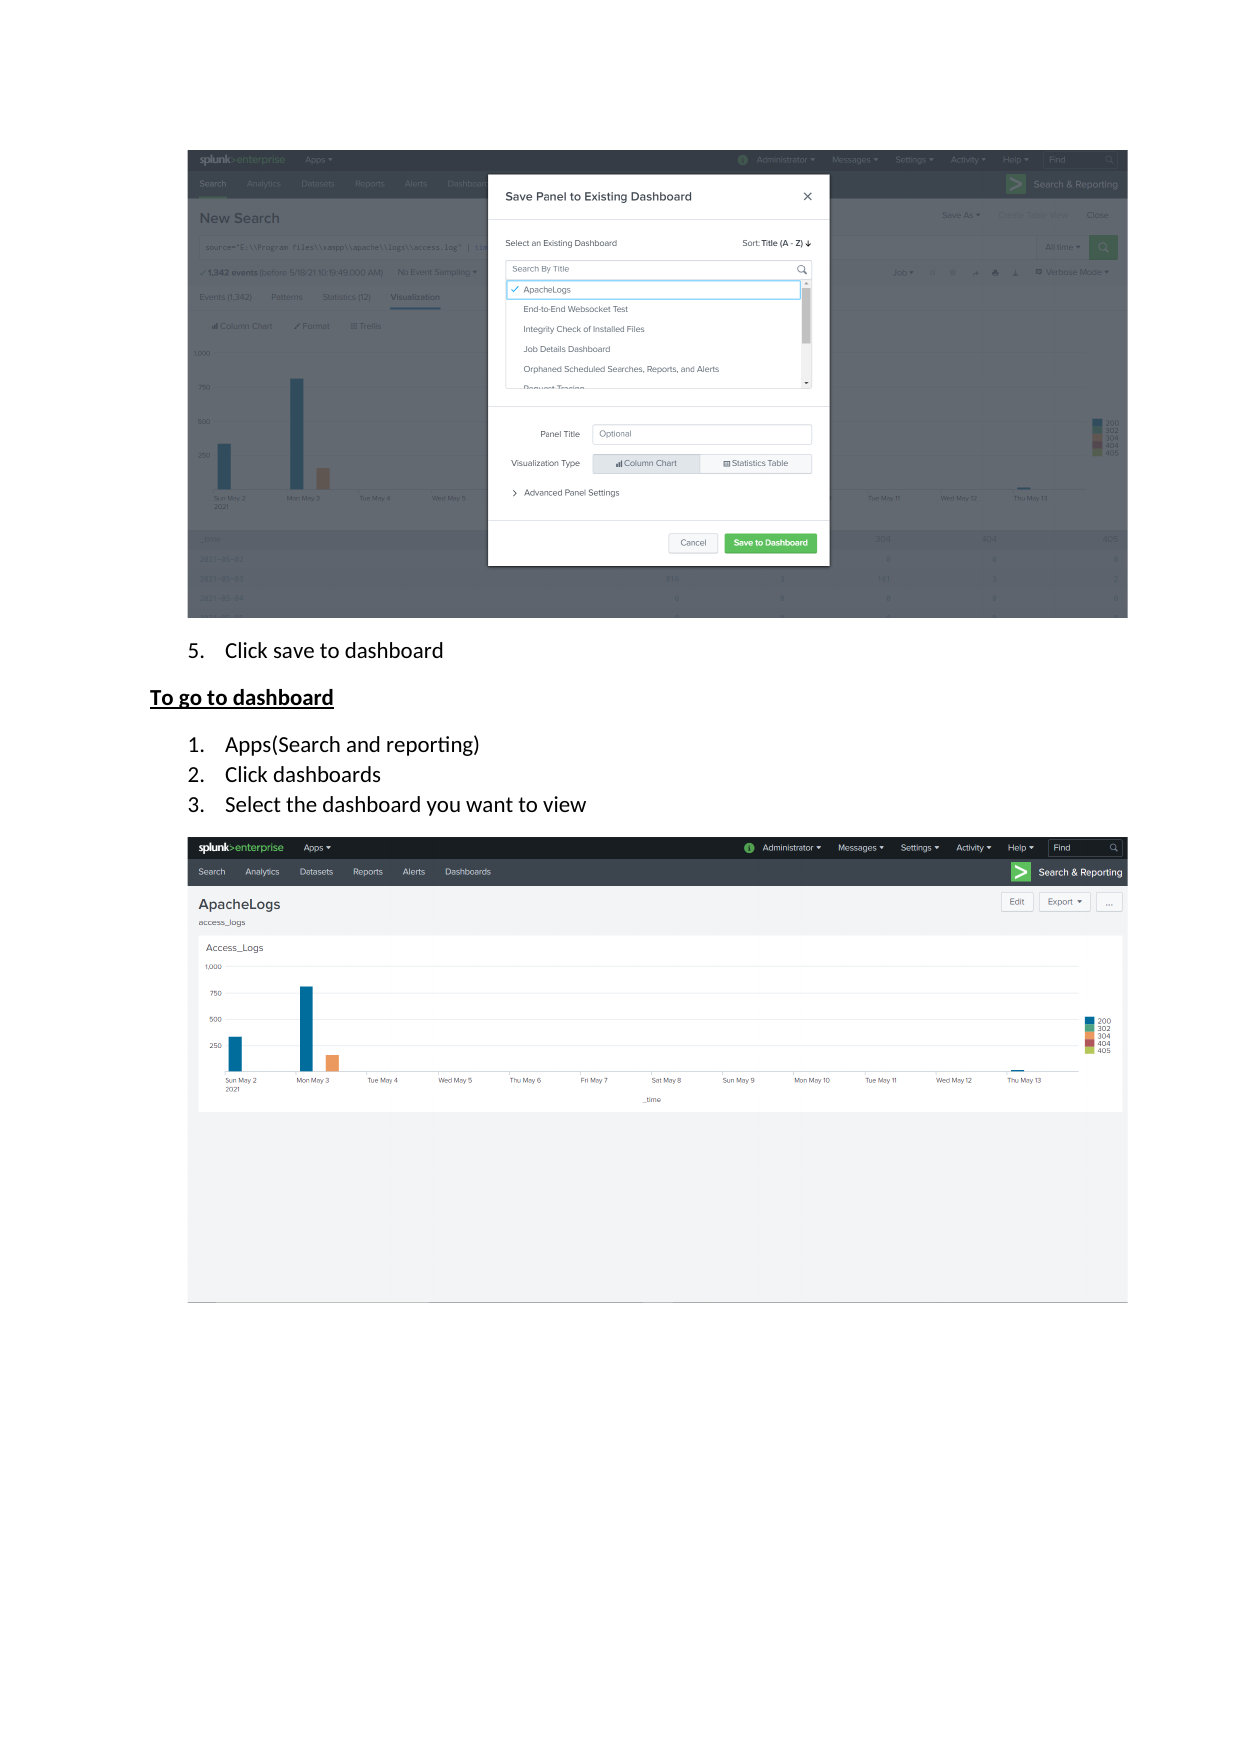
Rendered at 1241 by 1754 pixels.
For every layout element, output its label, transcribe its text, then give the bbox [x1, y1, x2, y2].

list Select the dashboard you want to view [187, 790, 1090, 818]
picture [187, 837, 1128, 1303]
list Click dashboards [187, 760, 1090, 788]
list Click save to dashboard [187, 636, 1090, 664]
picture [187, 150, 1128, 618]
list Apps(Search and reporting) [187, 730, 1090, 758]
text To go to dashboard [150, 683, 1090, 711]
